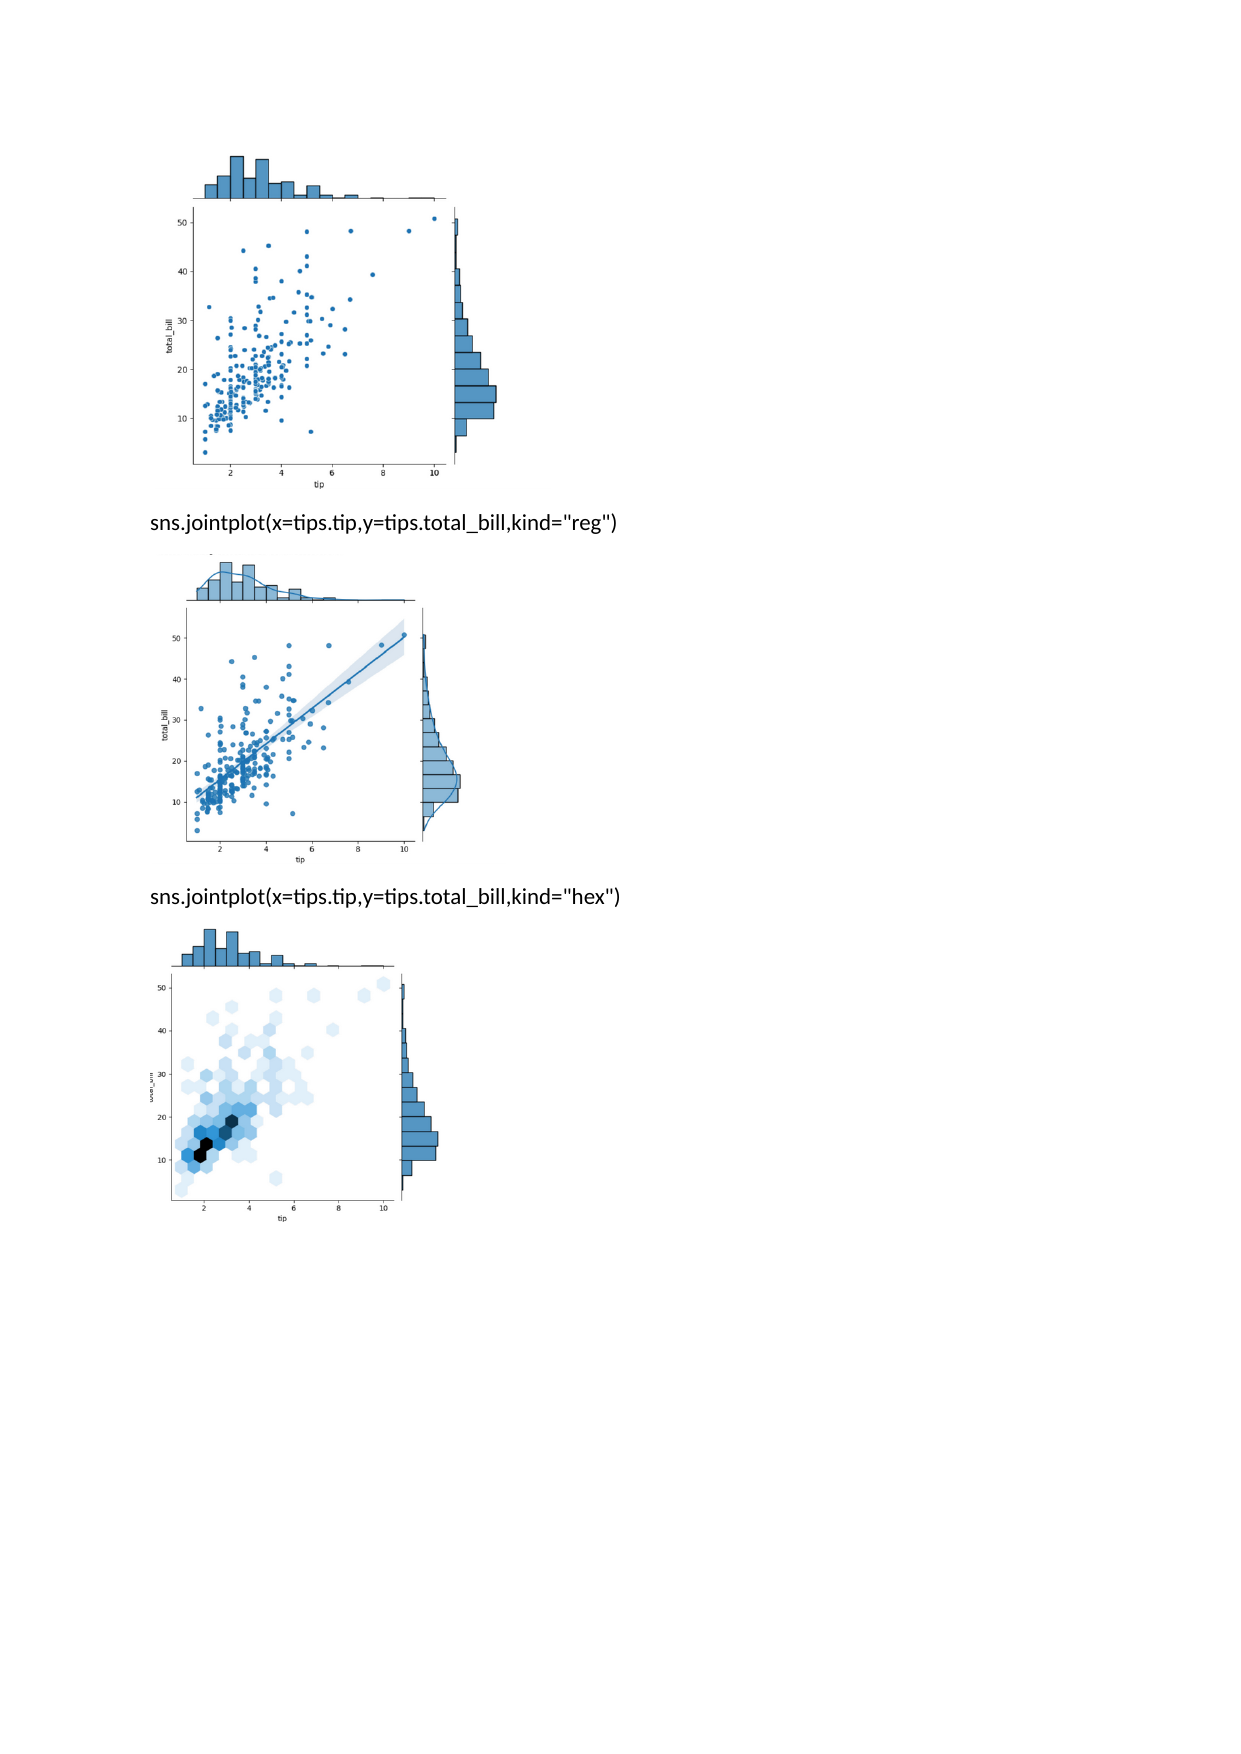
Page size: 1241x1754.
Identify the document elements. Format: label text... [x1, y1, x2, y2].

picture [150, 554, 506, 864]
text sns.jointplot(x=tips.tip,y=tips.total_bill,kind="reg") [150, 508, 1090, 536]
picture [150, 150, 552, 489]
picture [150, 928, 456, 1222]
text sns.jointplot(x=tips.tip,y=tips.total_bill,kind="hex") [150, 882, 1090, 910]
